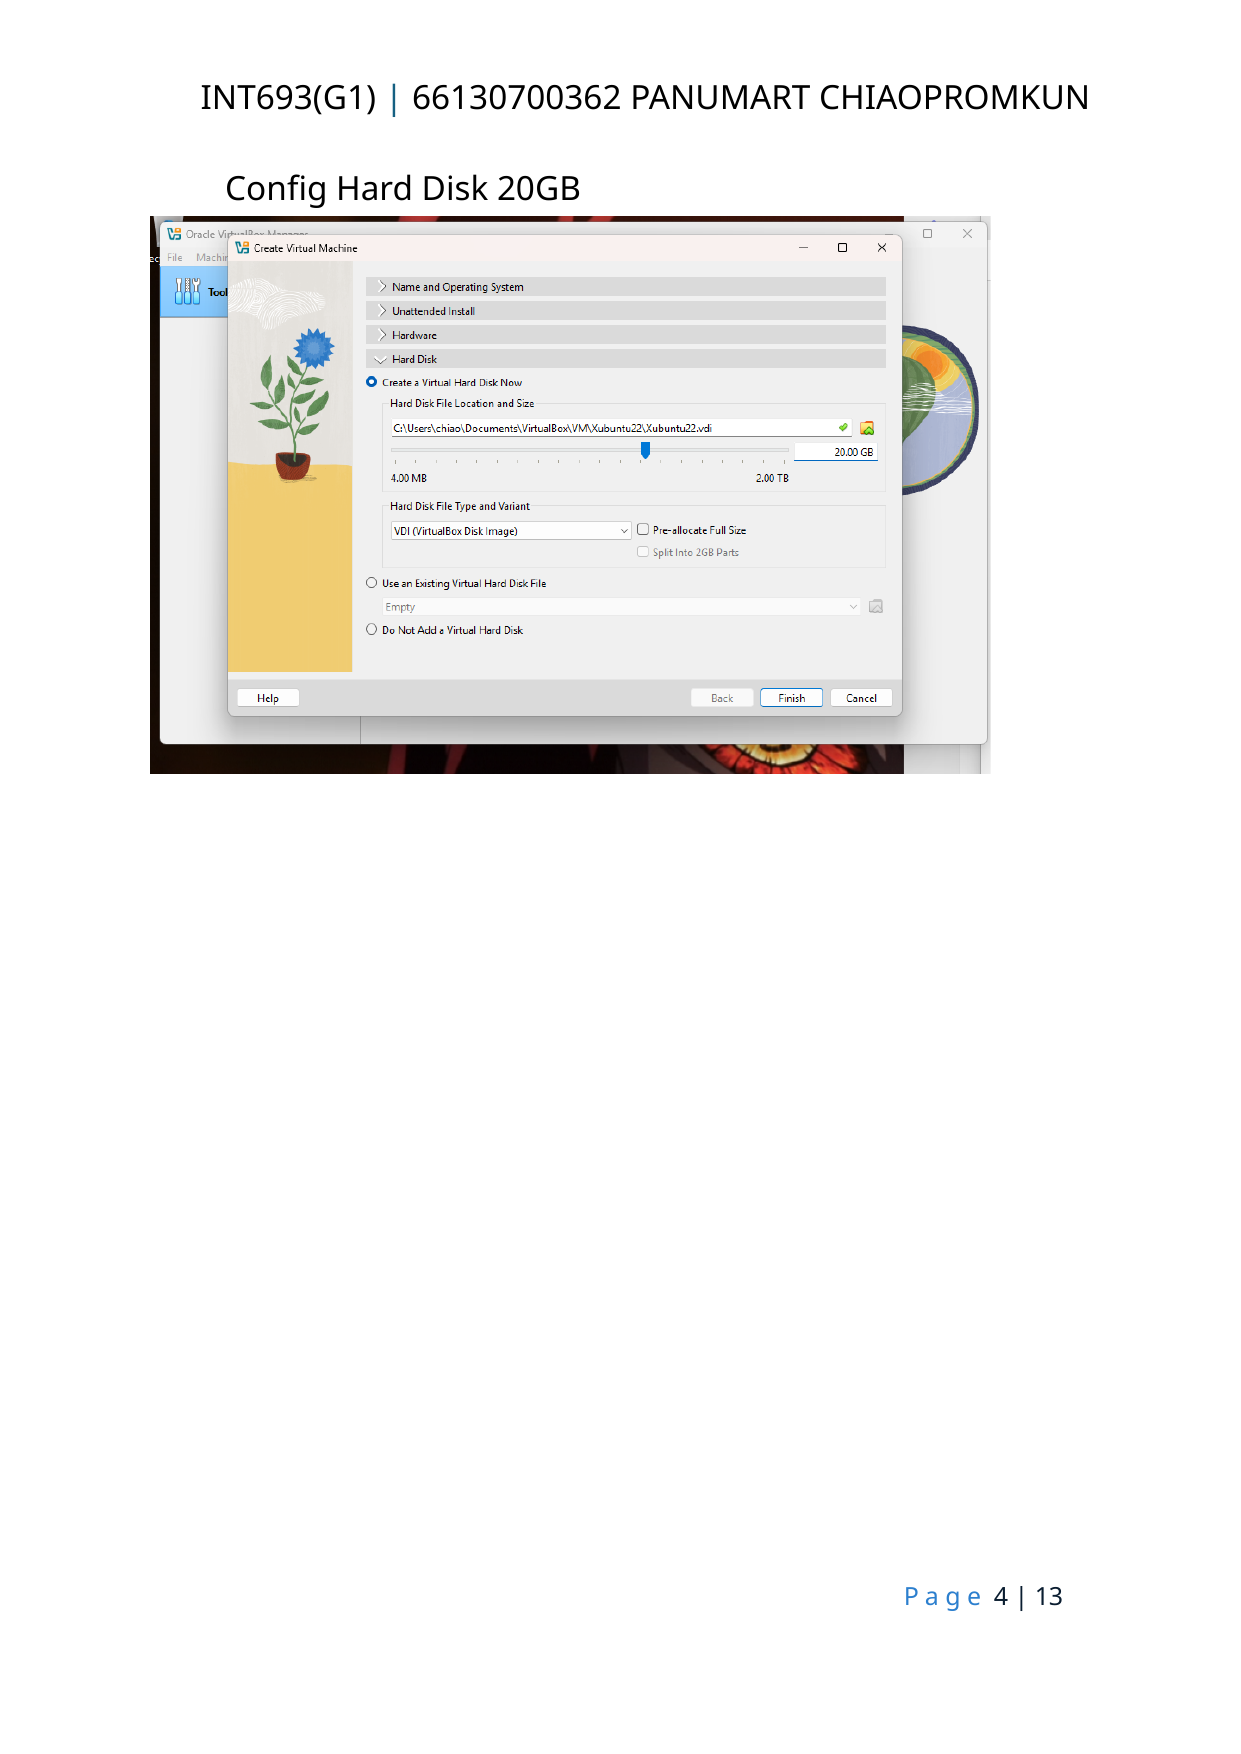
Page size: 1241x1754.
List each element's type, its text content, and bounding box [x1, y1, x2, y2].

picture [150, 216, 991, 774]
